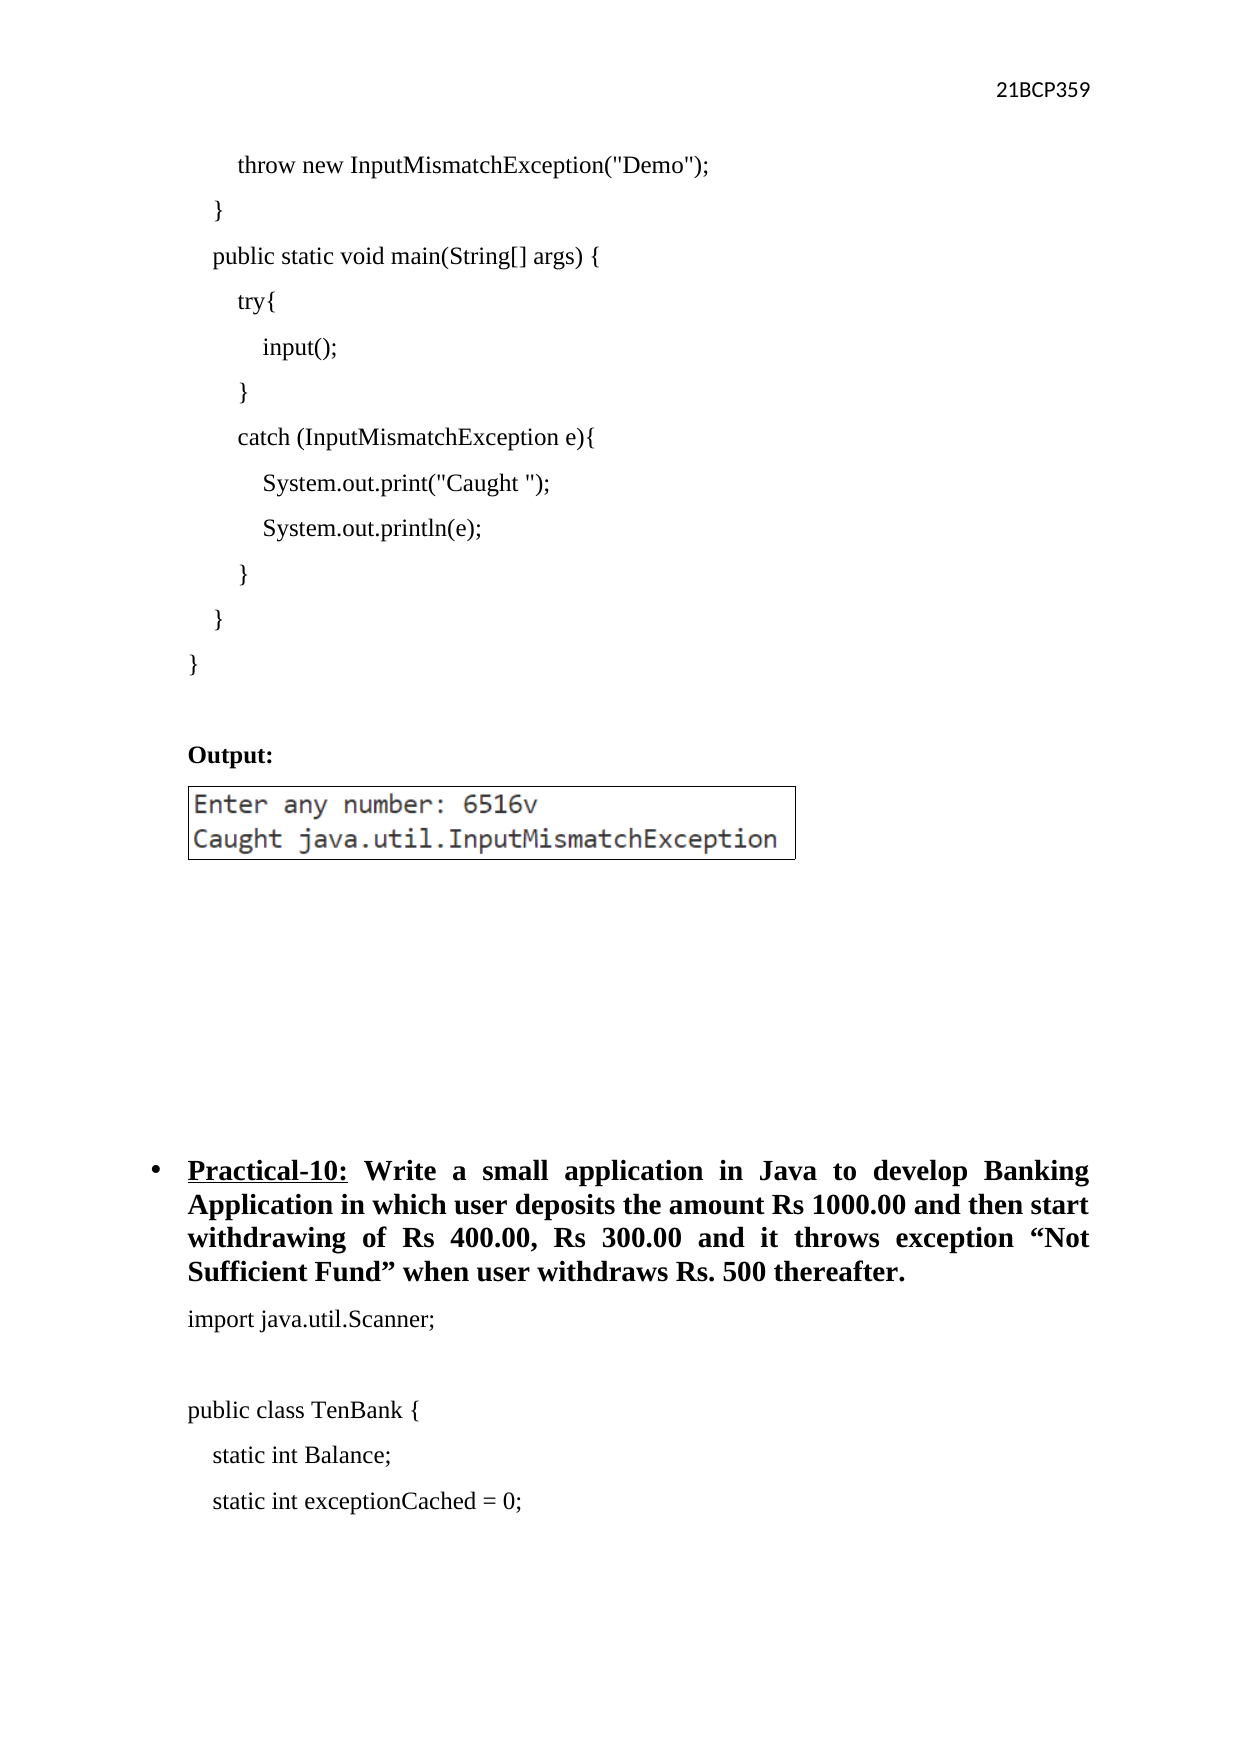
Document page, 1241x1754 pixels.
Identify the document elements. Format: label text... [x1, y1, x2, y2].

text import java.util.Scanner; [187, 1304, 1090, 1333]
text } [187, 195, 1090, 224]
picture [189, 787, 795, 859]
text static int exceptionCached = 0; [187, 1486, 1090, 1515]
text try{ [187, 286, 1090, 315]
text throw new InputMismatchException("Demo"); [187, 150, 1090, 179]
text public static void main(String[] args) { [187, 241, 1090, 269]
text System.out.println(e); [187, 513, 1090, 542]
text Output: [187, 740, 1090, 769]
text } [187, 604, 1090, 633]
text input(); [187, 332, 1090, 360]
text static int Balance; [187, 1441, 1090, 1469]
text } [187, 649, 1090, 678]
text System.out.print("Caught "); [187, 468, 1090, 497]
text catch (InputMismatchException e){ [187, 422, 1090, 451]
text public class TenBank { [187, 1395, 1090, 1424]
text } [187, 377, 1090, 406]
text } [187, 559, 1090, 587]
list Practical-10: Write a small application in Java to develop Banking Application in which user deposits the amount Rs 1000.00 and then start withdrawing of Rs 400.00, Rs 300.00 and it throws exception “Not Sufficient Fund” when user withdraws Rs. 500 thereafter. [150, 1149, 1090, 1288]
